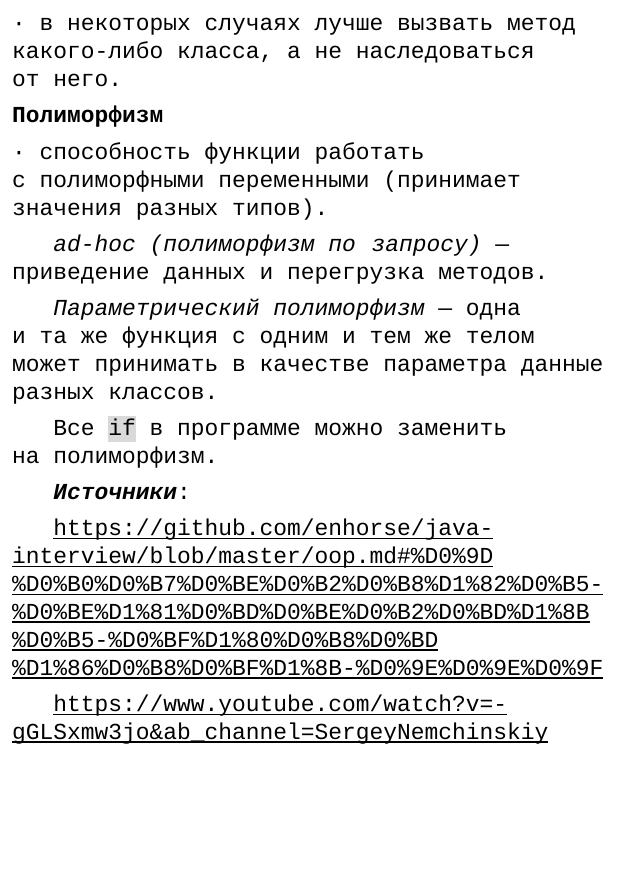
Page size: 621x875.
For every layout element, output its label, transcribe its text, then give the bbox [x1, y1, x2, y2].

text https://www.youtube.com/watch?v=-gGLSxmw3jo&ab_channel=SergeyNemchinskiy [12, 693, 608, 746]
text ∙ в некоторых случаях лучше вызвать метод какого-либо класса, а не наследоваться от него. [12, 12, 608, 93]
text ad-hoc (полиморфизм по запросу) — приведение данных и перегрузка методов. [12, 232, 608, 286]
text Источники: [12, 481, 608, 506]
text ∙ способность функции работать с полиморфными переменными (принимает значения разных типов). [12, 140, 608, 222]
text Все if в программе можно заменить на полиморфизм. [12, 416, 608, 470]
text Параметрический полиморфизм — одна и та же функция с одним и тем же телом может принимать в качестве параметра данные разных классов. [12, 296, 608, 406]
subtitle Полиморфизм [12, 104, 608, 130]
text https://github.com/enhorse/java-interview/blob/master/oop.md#%D0%9D%D0%B0%D0%B7%D0%BE%D0%B2%D0%B8%D1%82%D0%B5-%D0%BE%D1%81%D0%BD%D0%BE%D0%B2%D0%BD%D1%8B%D0%B5-%D0%BF%D1%80%D0%B8%D0%BD%D1%86%D0%B8%D0%BF%D1%8B-%D0%9E%D0%9E%D0%9F [12, 517, 608, 682]
